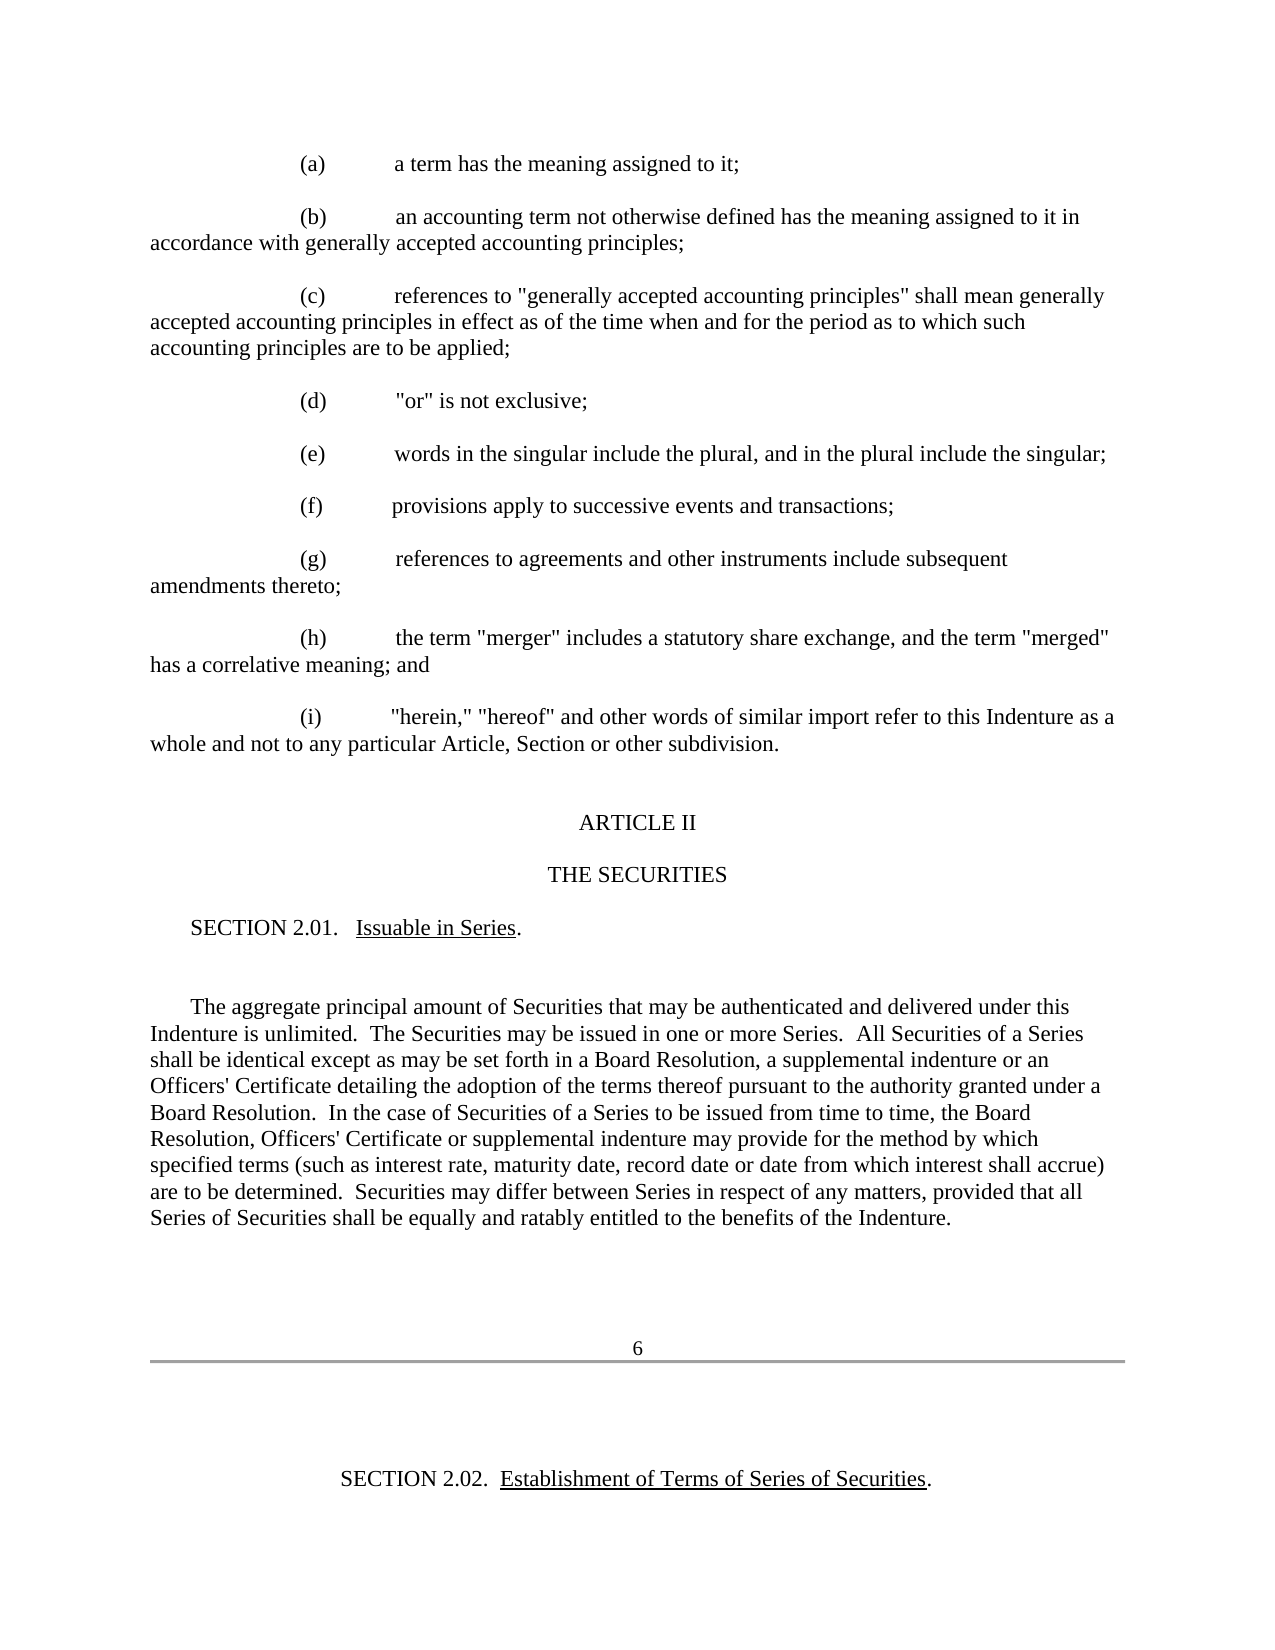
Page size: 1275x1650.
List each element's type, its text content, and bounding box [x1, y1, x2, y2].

text ARTICLE II [150, 809, 1125, 835]
text The aggregate principal amount of Securities that may be authenticated and delivered under this Indenture is unlimited. The Securities may be issued in one or more Series. All Securities of a Series shall be identical except as may be set forth in a Board Resolution, a supplemental indenture or an Officers' Certificate detailing the adoption of the terms thereof pursuant to the authority granted under a Board Resolution. In the case of Securities of a Series to be issued from time to time, the Board Resolution, Officers' Certificate or supplemental indenture may provide for the method by which specified terms (such as interest rate, maturity date, record date or date from which interest shall accrue) are to be determined. Securities may differ between Series in respect of any matters, provided that all Series of Securities shall be equally and ratably entitled to the benefits of the Indenture. [150, 993, 1125, 1231]
text THE SECURITIES [150, 862, 1125, 888]
text 6 [150, 1336, 1125, 1360]
text (a) a term has the meaning assigned to it; [150, 150, 1125, 176]
text (h) the term "merger" includes a statutory share exchange, and the term "merged" has a correlative meaning; and [150, 624, 1125, 677]
text (g) references to agreements and other instruments include subsequent amendments thereto; [150, 545, 1125, 598]
text (i) "herein," "hereof" and other words of similar import refer to this Indenture as a whole and not to any particular Article, Section or other subdivision. [150, 703, 1125, 756]
text (c) references to "generally accepted accounting principles" shall mean generally accepted accounting principles in effect as of the time when and for the period as to which such accounting principles are to be applied; [150, 282, 1125, 361]
text SECTION 2.02. Establishment of Terms of Series of Securities. [150, 1465, 1125, 1492]
text (d) "or" is not exclusive; [150, 387, 1125, 413]
text SECTION 2.01. Issuable in Series. [150, 914, 1125, 941]
text (b) an accounting term not otherwise defined has the meaning assigned to it in accordance with generally accepted accounting principles; [150, 203, 1125, 255]
text (f) provisions apply to successive events and transactions; [150, 493, 1125, 519]
text (e) words in the singular include the plural, and in the plural include the singular; [150, 440, 1125, 466]
